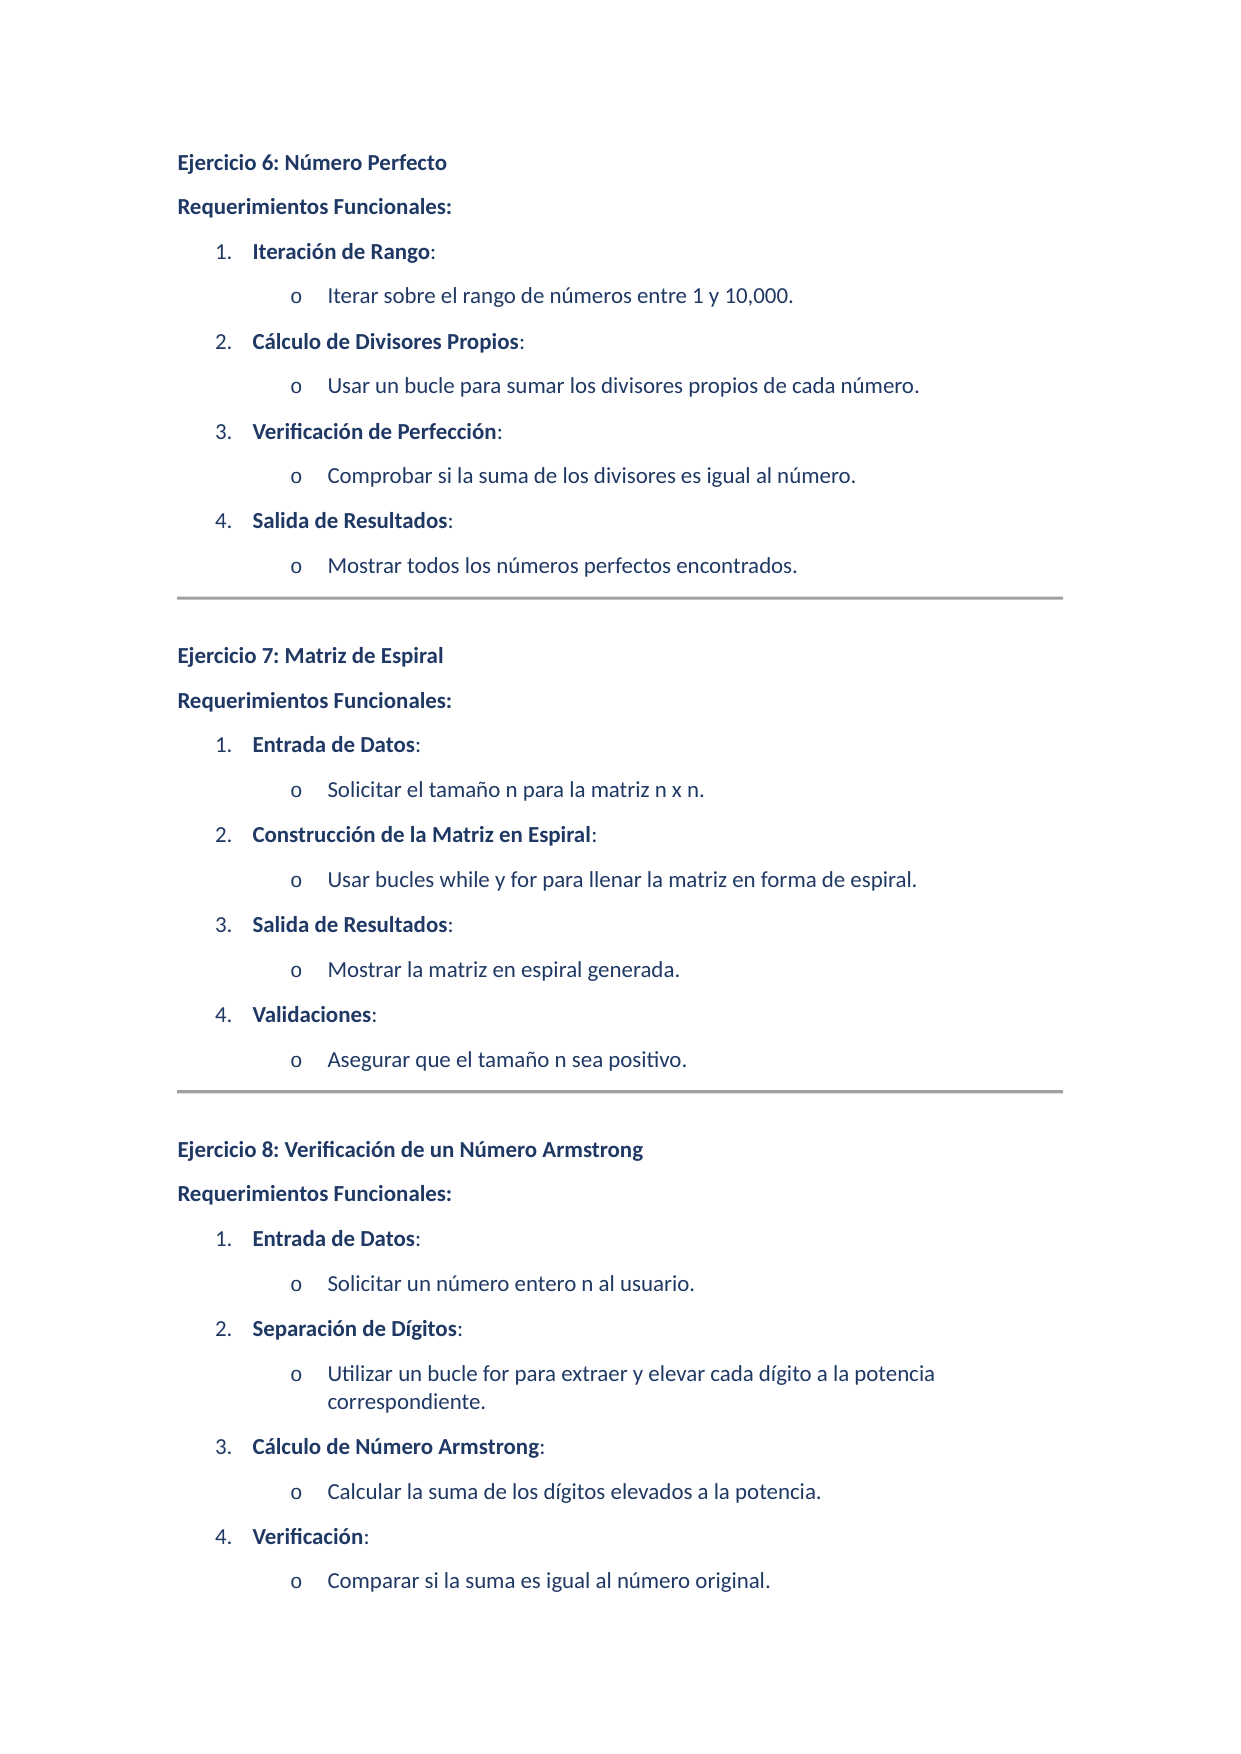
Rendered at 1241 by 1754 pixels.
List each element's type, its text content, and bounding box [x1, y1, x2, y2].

text Requerimientos Funcionales: [177, 192, 1063, 220]
list Iterar sobre el rango de números entre 1 y 10,000. [290, 282, 1063, 310]
list Mostrar la matriz en espiral generada. [290, 955, 1063, 984]
list Verificación de Perfección: [215, 417, 1063, 445]
list Calcular la suma de los dígitos elevados a la potencia. [290, 1477, 1063, 1505]
list Validaciones: [215, 1000, 1063, 1028]
list Comparar si la suma es igual al número original. [290, 1567, 1063, 1595]
list Solicitar un número entero n al usuario. [290, 1269, 1063, 1297]
list Salida de Resultados: [215, 910, 1063, 938]
list Mostrar todos los números perfectos encontrados. [290, 551, 1063, 580]
list Entrada de Datos: [215, 1224, 1063, 1252]
list Utilizar un bucle for para extraer y elevar cada dígito a la potencia correspondiente. [290, 1359, 1063, 1415]
list Usar bucles while y for para llenar la matriz en forma de espiral. [290, 865, 1063, 894]
list Salida de Resultados: [215, 507, 1063, 535]
list Solicitar el tamaño n para la matriz n x n. [290, 775, 1063, 804]
list Asegurar que el tamaño n sea positivo. [290, 1045, 1063, 1073]
text Requerimientos Funcionales: [177, 686, 1063, 714]
list Entrada de Datos: [215, 731, 1063, 759]
text Ejercicio 8: Verificación de un Número Armstrong [177, 1135, 1063, 1163]
list Construcción de la Matriz en Espiral: [215, 821, 1063, 848]
list Verificación: [215, 1522, 1063, 1550]
list Usar un bucle para sumar los divisores propios de cada número. [290, 372, 1063, 400]
list Separación de Dígitos: [215, 1314, 1063, 1342]
text Ejercicio 6: Número Perfecto [177, 148, 1063, 176]
list Iteración de Rango: [215, 237, 1063, 265]
list Cálculo de Divisores Propios: [215, 327, 1063, 355]
list Comprobar si la suma de los divisores es igual al número. [290, 461, 1063, 490]
text Ejercicio 7: Matriz de Espiral [177, 641, 1063, 669]
list Cálculo de Número Armstrong: [215, 1432, 1063, 1460]
text Requerimientos Funcionales: [177, 1179, 1063, 1208]
